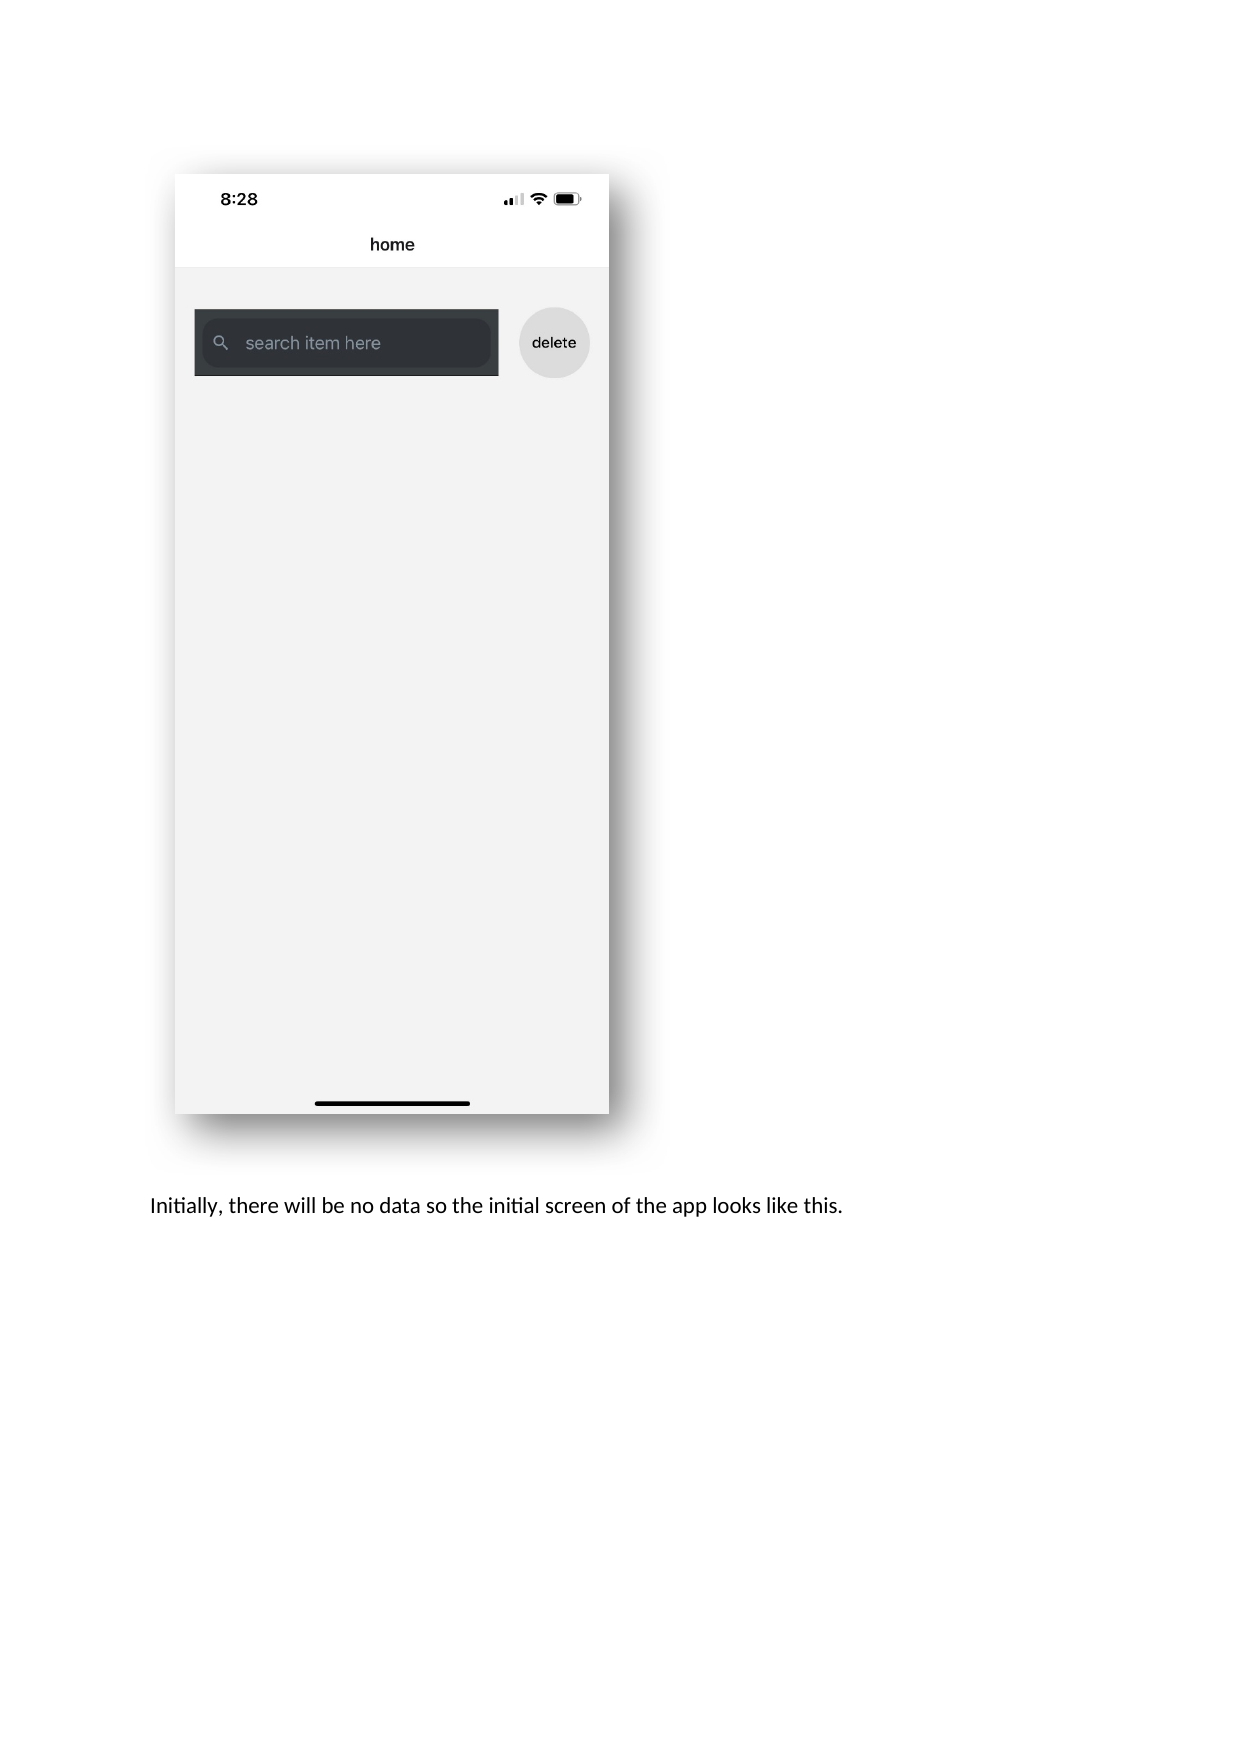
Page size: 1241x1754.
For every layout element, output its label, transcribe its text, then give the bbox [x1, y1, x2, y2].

text Initially, there will be no data so the initial screen of the app looks like this. [150, 1191, 1090, 1219]
picture [175, 174, 609, 1114]
